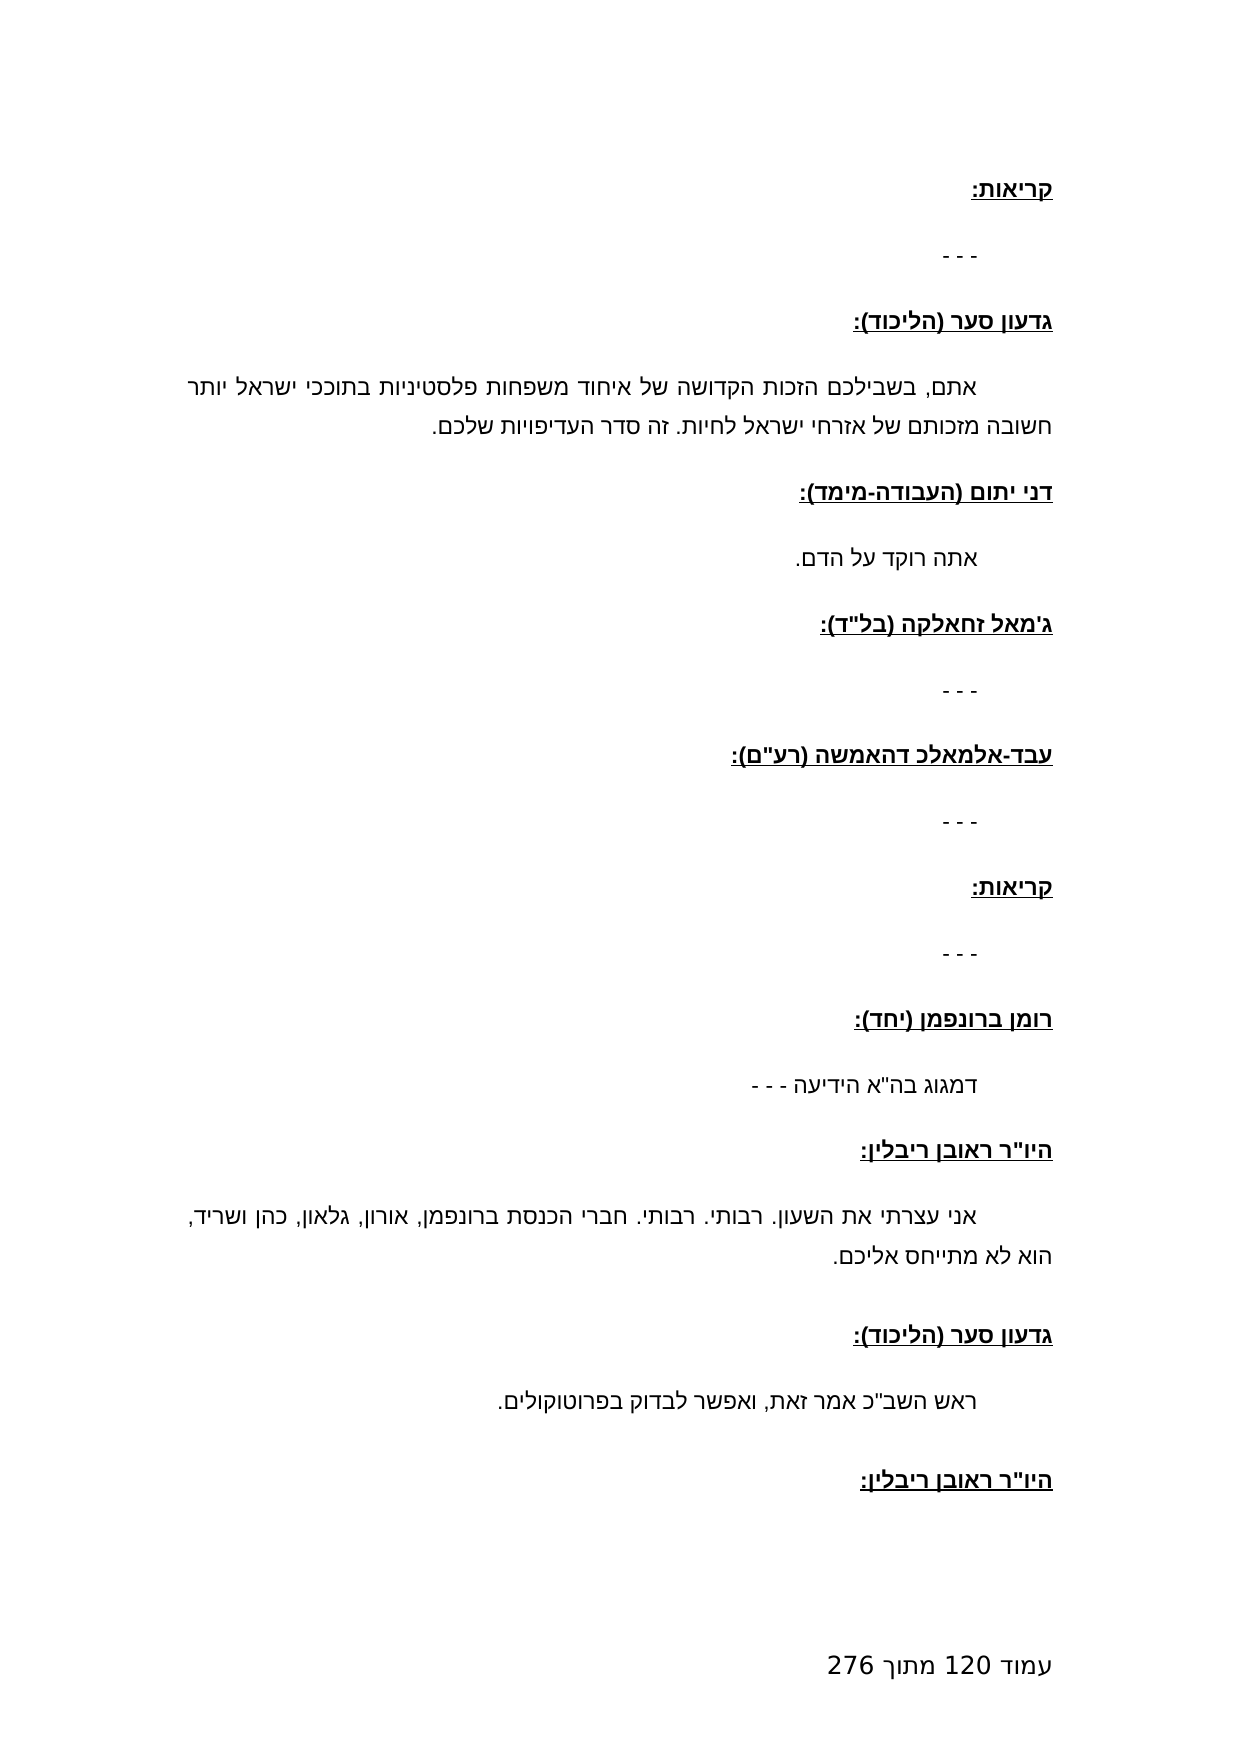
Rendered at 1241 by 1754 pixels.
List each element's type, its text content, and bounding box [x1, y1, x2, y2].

text גדעון סער (הליכוד): [187, 1322, 1053, 1348]
text קריאות: [187, 848, 1053, 901]
text קריאות: [187, 150, 1053, 203]
text אתם, בשבילכם הזכות הקדושה של איחוד משפחות פלסטיניות בתוככי ישראל יותר חשובה מזכותם של אזרחי ישראל לחיות. זה סדר העדיפויות שלכם. [187, 374, 1053, 440]
text - - - [187, 677, 1053, 703]
text דני יתום (העבודה-מימד): [187, 453, 1053, 506]
text אתה רוקד על הדם. [187, 545, 1053, 571]
text ראש השב"כ אמר זאת, ואפשר לבדוק בפרוטוקולים. [187, 1388, 1053, 1414]
text רומן ברונפמן (יחד): [187, 979, 1053, 1032]
text היו"ר ראובן ריבלין: [187, 1467, 1053, 1493]
text - - - [187, 242, 1053, 268]
text - - - [187, 808, 1053, 835]
text דמגוג בה"א הידיעה - - - [187, 1072, 1053, 1098]
text עבד-אלמאלכ דהאמשה (רע"ם): [187, 716, 1053, 769]
text גדעון סער (הליכוד): [187, 282, 1053, 334]
text - - - [187, 940, 1053, 966]
text היו"ר ראובן ריבלין: [187, 1111, 1053, 1164]
text אני עצרתי את השעון. רבותי. רבותי. חברי הכנסת ברונפמן, אורון, גלאון, כהן ושריד, הוא לא מתייחס אליכם. [187, 1203, 1053, 1269]
text ג'מאל זחאלקה (בל"ד): [187, 611, 1053, 637]
